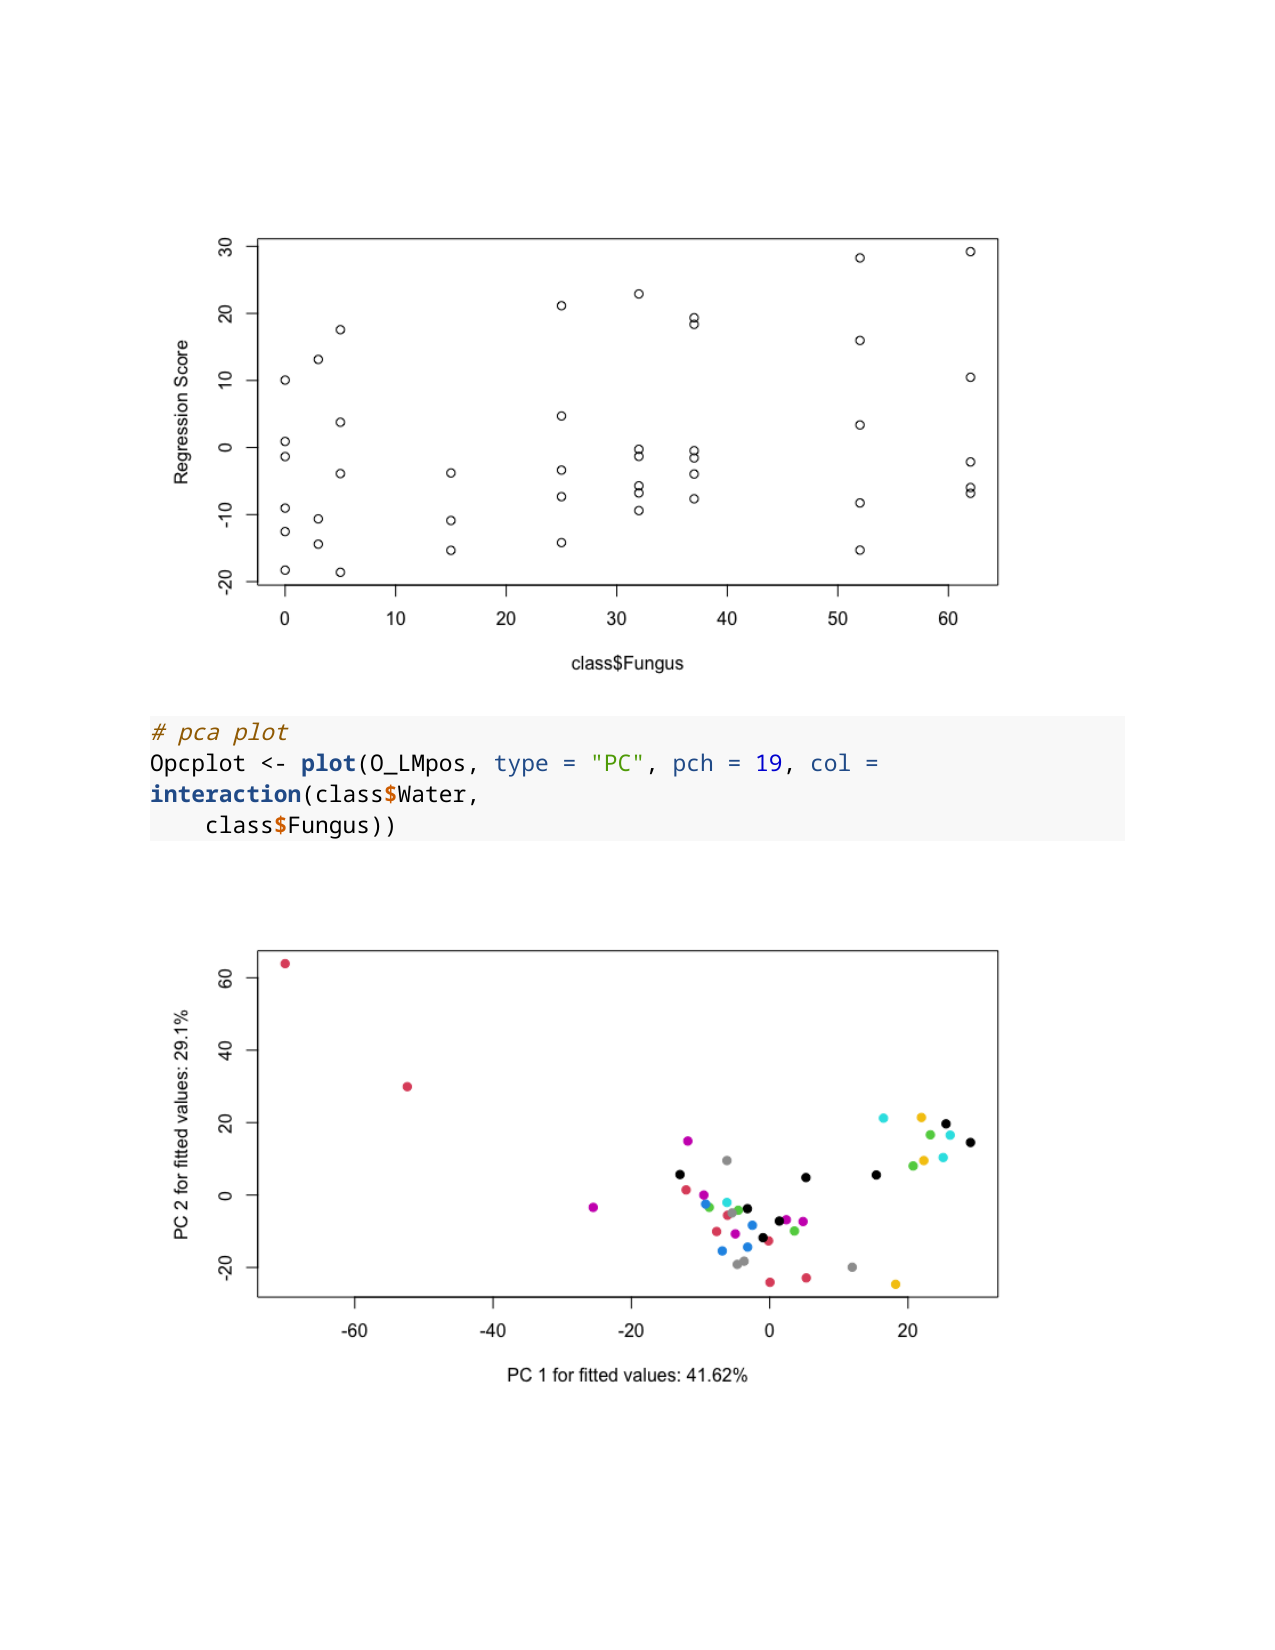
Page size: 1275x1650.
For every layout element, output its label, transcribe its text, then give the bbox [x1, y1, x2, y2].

picture [168, 150, 1044, 697]
picture [168, 861, 1044, 1409]
text # pca plot Opcplot <- plot(O_LMpos, type = "PC", pch = 19, col = interaction(class$Water, class$Fungus)) [287, 716, 1125, 841]
